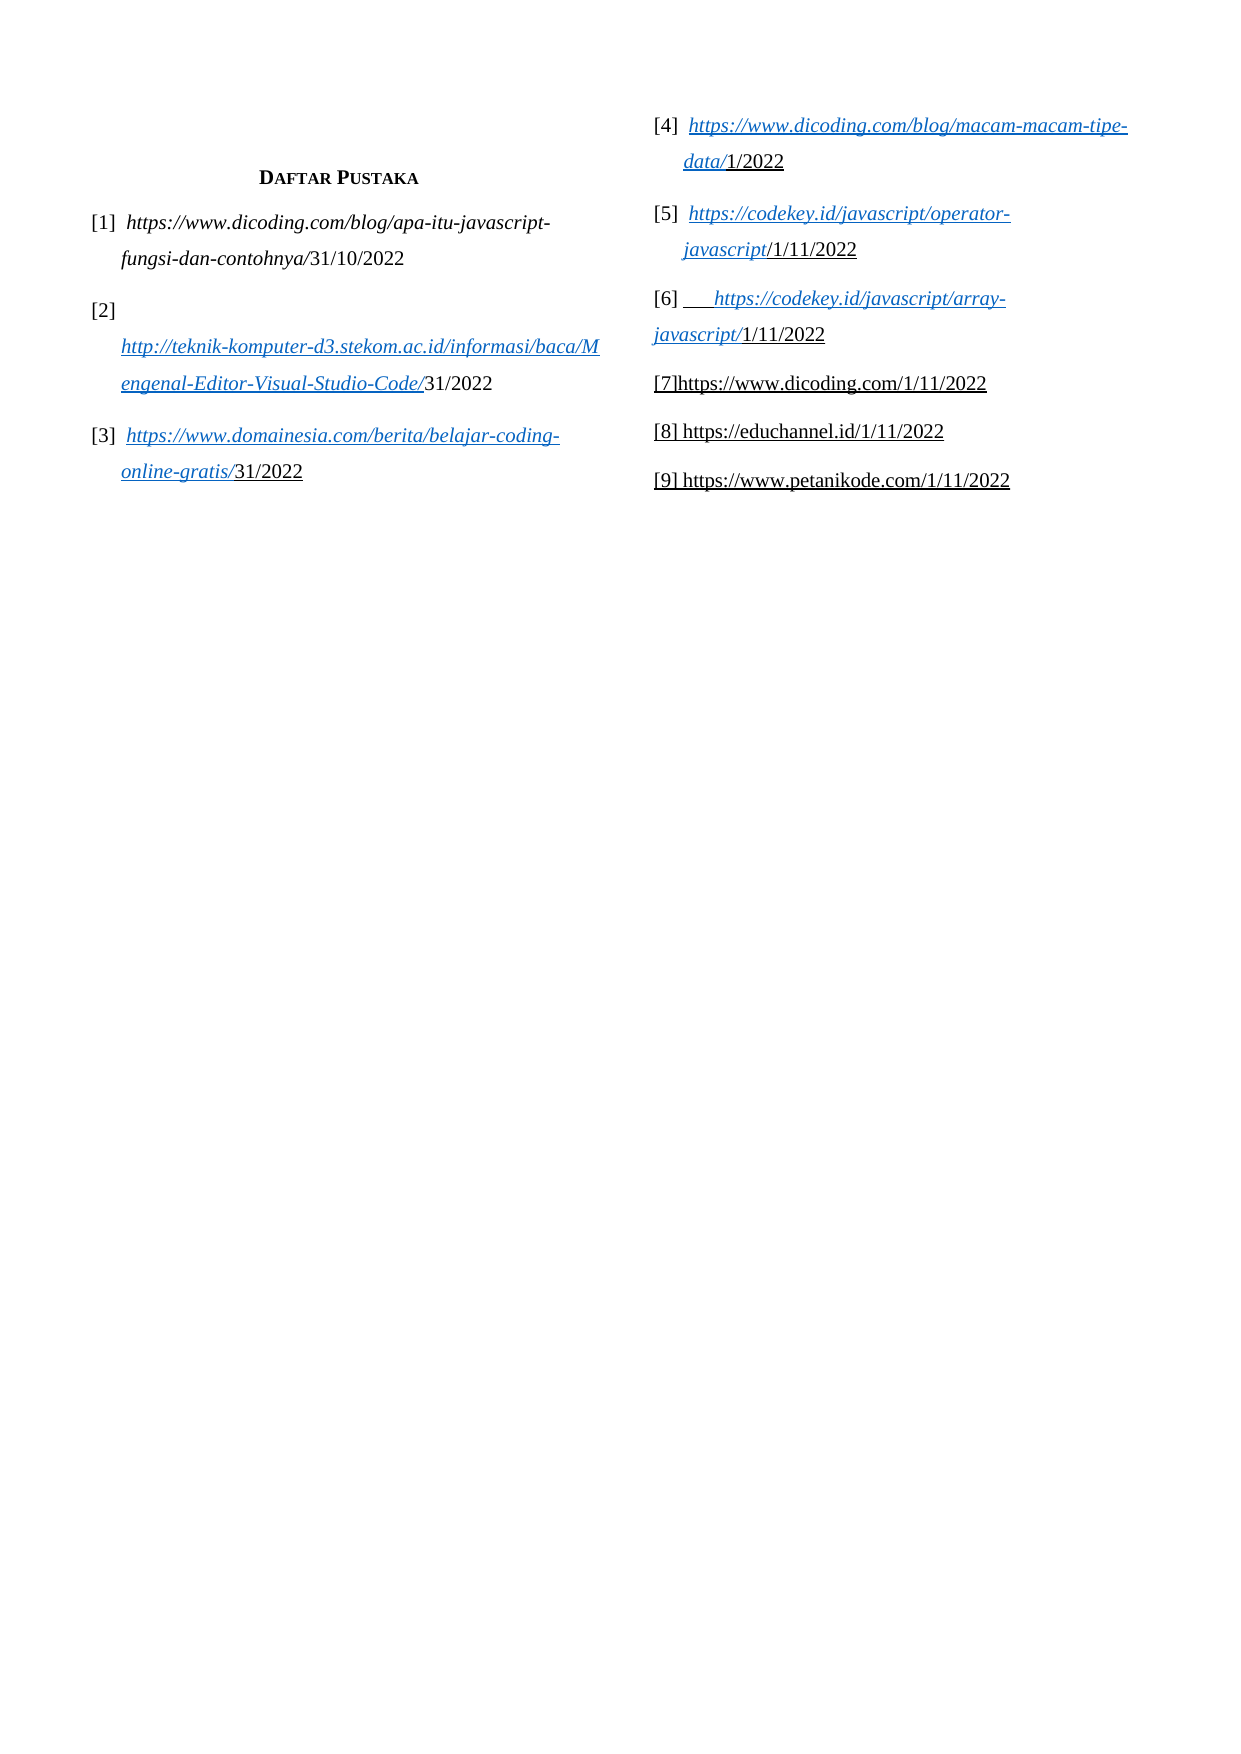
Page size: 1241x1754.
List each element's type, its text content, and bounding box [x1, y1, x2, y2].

text [5] https://codekey.id/javascript/operator-javascript/1/11/2022 [654, 201, 1164, 261]
text [6] https://codekey.id/javascript/array-javascript/1/11/2022 [654, 286, 1164, 346]
text Daftar Pustaka [76, 165, 601, 189]
text [1] https://www.dicoding.com/blog/apa-itu-javascript-fungsi-dan-contohnya/31/10/2022 [91, 209, 601, 270]
text [2] http://teknik-komputer-d3.stekom.ac.id/informasi/baca/Mengenal-Editor-Visual-Studio-Code/31/2022 [91, 298, 601, 394]
text [8] https://educhannel.id/1/11/2022 [654, 419, 1164, 443]
text [4] https://www.dicoding.com/blog/macam-macam-tipe-data/1/2022 [654, 112, 1164, 173]
text [7]https://www.dicoding.com/1/11/2022 [654, 370, 1164, 394]
text [9] https://www.petanikode.com/1/11/2022 [654, 467, 1164, 492]
text [3] https://www.domainesia.com/berita/belajar-coding-online-gratis/31/2022 [91, 423, 601, 483]
